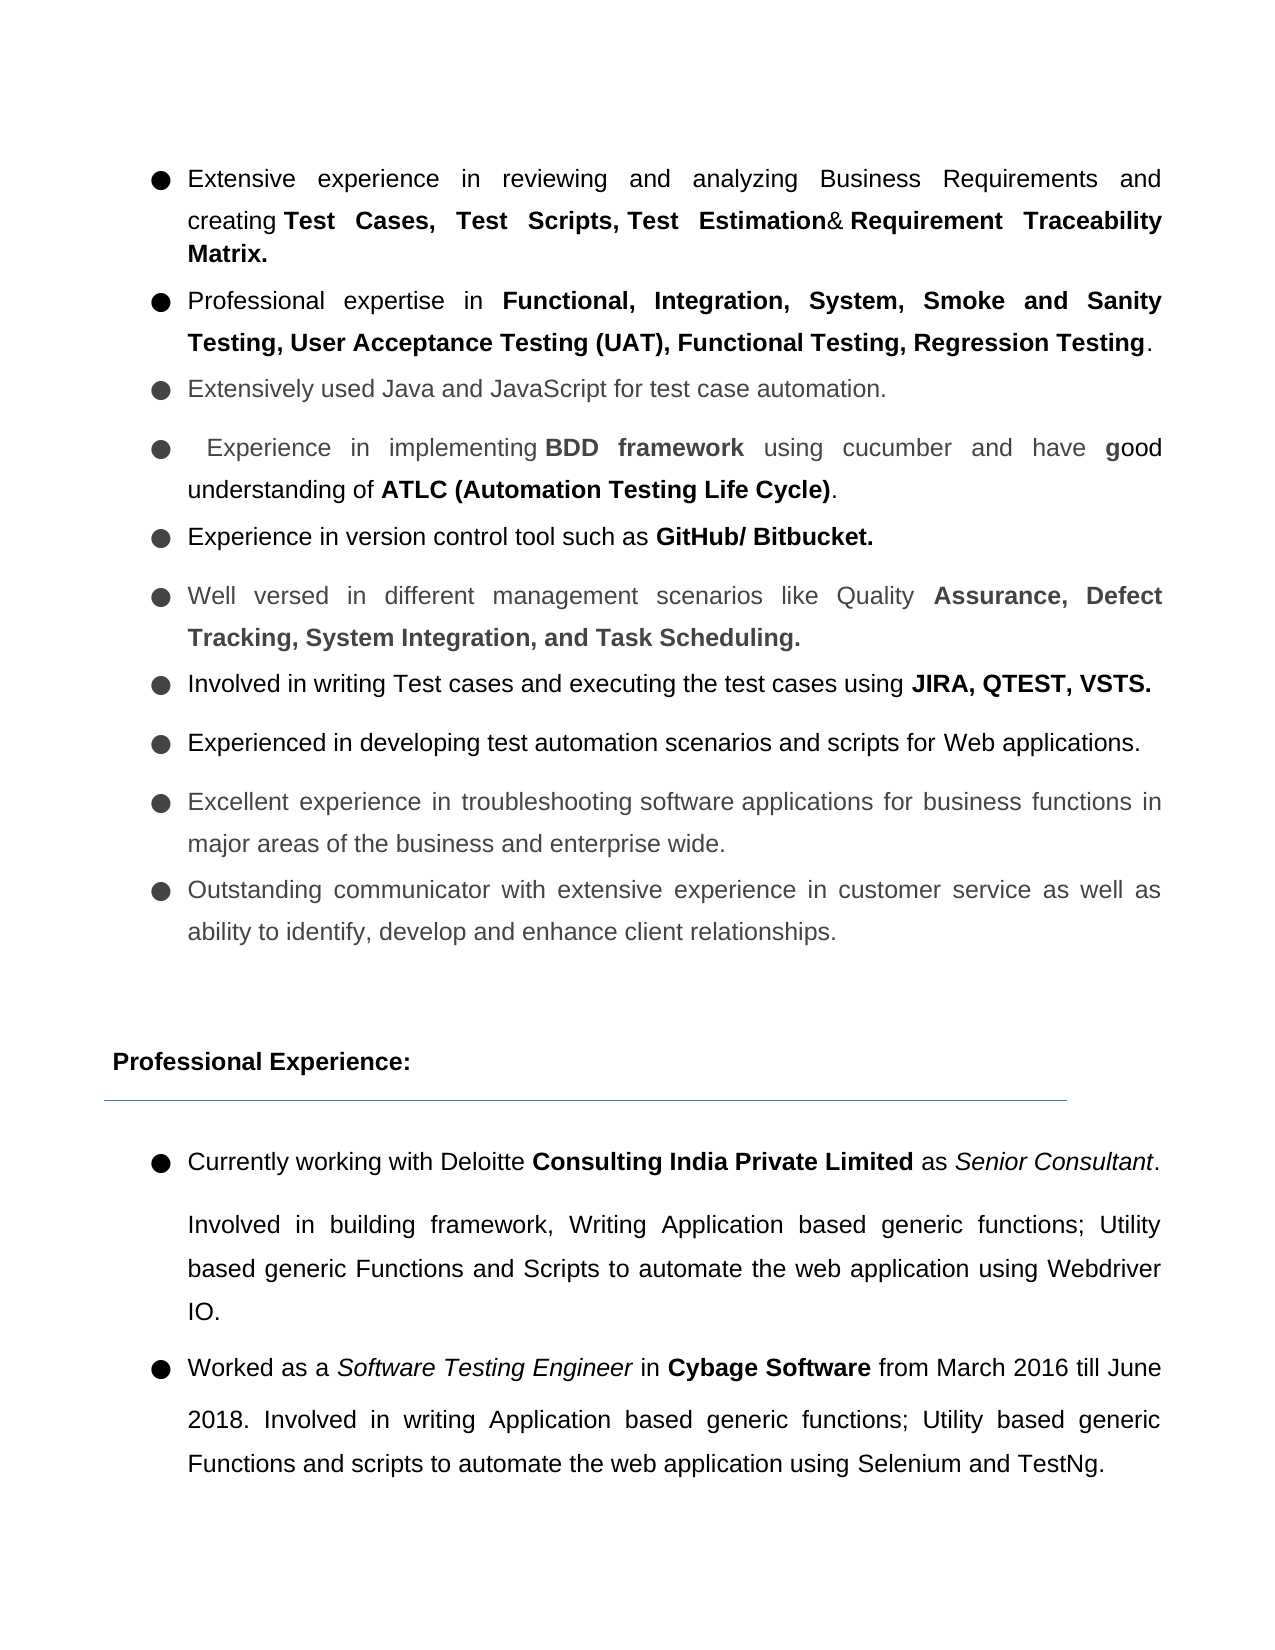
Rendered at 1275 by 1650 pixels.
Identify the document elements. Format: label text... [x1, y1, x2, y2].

list Outstanding communicator with extensive experience in customer service as well as ability to identify, develop and enhance client relationships. [150, 862, 1162, 946]
list Extensive experience in reviewing and analyzing Business Requirements and creating Test Cases, Test Scripts, Test Estimation& Requirement Traceability Matrix. [150, 151, 1162, 268]
list Well versed in different management scenarios like Quality Assurance, Defect Tracking, System Integration, and Task Scheduling. [150, 567, 1162, 651]
text Professional Experience: [112, 1047, 1162, 1076]
list Involved in writing Test cases and executing the test cases using JIRA, QTEST, VSTS. [150, 656, 1162, 707]
list Currently working with Deloitte Consulting India Private Limited as Senior Consultant. [150, 1134, 1162, 1185]
list Experience in implementing BDD framework using cucumber and have good understanding of ATLC (Automation Testing Life Cycle). [150, 420, 1162, 504]
list Worked as a Software Testing Engineer in Cybage Software from March 2016 till June 2018. Involved in writing Application based generic functions; Utility based generic Functions and scripts to automate the web application using Selenium and TestNg. [150, 1340, 1162, 1477]
list Excellent experience in troubleshooting software applications for business functions in major areas of the business and enterprise wide. [150, 773, 1162, 858]
list Extensively used Java and JavaScript for test case automation. [150, 361, 1162, 412]
list Experience in version control tool such as GitHub/ Bitbucket. [150, 508, 1162, 559]
list Experienced in developing test automation scenarios and scripts for Web applications. [150, 714, 1162, 766]
text Involved in building framework, Writing Application based generic functions; Utility based generic Functions and Scripts to automate the web application using Webdriver IO. [187, 1211, 1162, 1326]
list Professional expertise in Functional, Integration, System, Smoke and Sanity Testing, User Acceptance Testing (UAT), Functional Testing, Regression Testing. [150, 272, 1162, 357]
